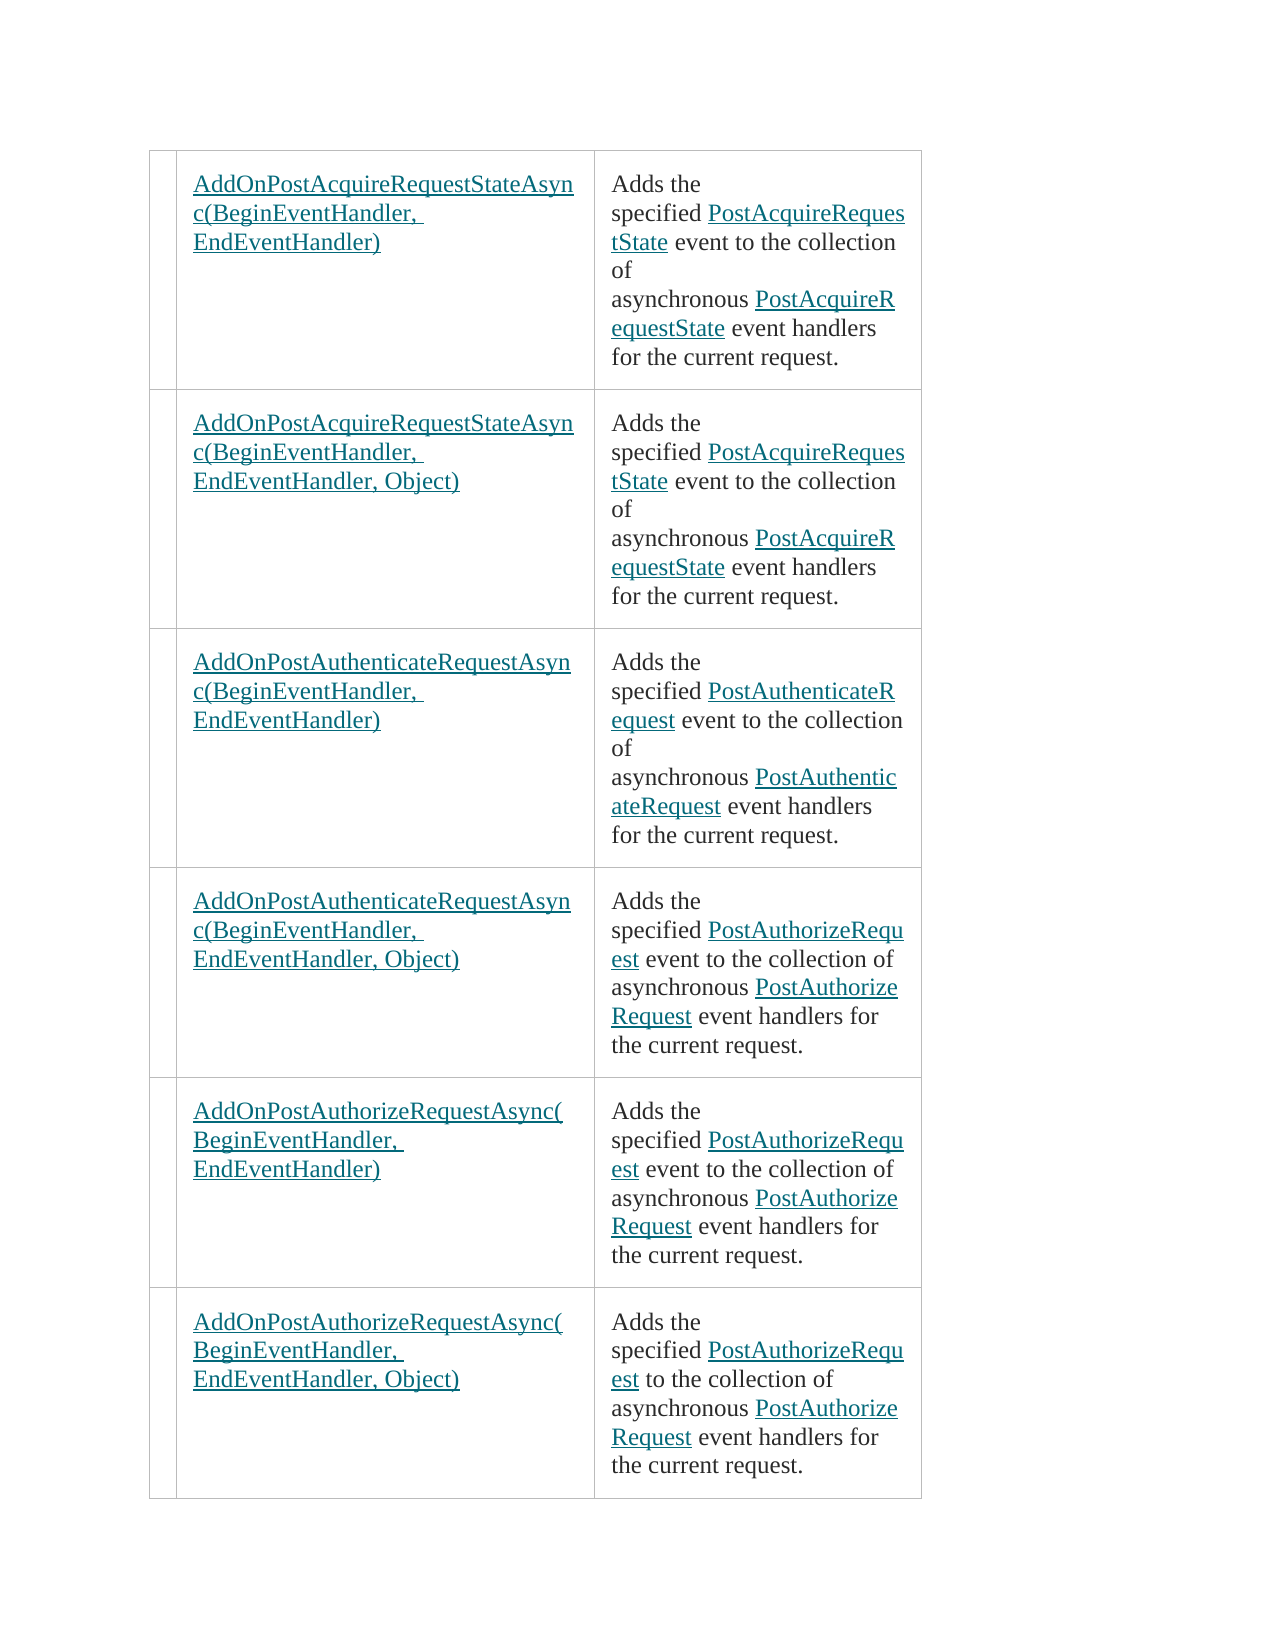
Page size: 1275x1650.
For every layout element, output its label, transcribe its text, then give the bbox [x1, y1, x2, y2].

table_cell AddOnPostAuthorizeRequestAsync(BeginEventHandler, EndEventHandler) [177, 1078, 594, 1287]
table_cell AddOnPostAuthorizeRequestAsync(BeginEventHandler, EndEventHandler, Object) [177, 1288, 594, 1497]
table_cell Adds the specified PostAuthorizeRequest event to the collection of asynchronous PostAuthorizeRequest event handlers for the current request. [595, 868, 921, 1077]
table_cell Adds the specified PostAcquireRequestState event to the collection of asynchronous PostAcquireRequestState event handlers for the current request. [595, 151, 921, 389]
table_cell Adds the specified PostAuthorizeRequest event to the collection of asynchronous PostAuthorizeRequest event handlers for the current request. [595, 1078, 921, 1287]
table_cell AddOnPostAcquireRequestStateAsync(BeginEventHandler, EndEventHandler) [177, 151, 594, 389]
table_cell [150, 1078, 176, 1287]
table_cell [150, 151, 176, 389]
table_cell AddOnPostAcquireRequestStateAsync(BeginEventHandler, EndEventHandler, Object) [177, 390, 594, 628]
table_cell Adds the specified PostAuthorizeRequest to the collection of asynchronous PostAuthorizeRequest event handlers for the current request. [595, 1288, 921, 1497]
table_cell AddOnPostAuthenticateRequestAsync(BeginEventHandler, EndEventHandler, Object) [177, 868, 594, 1077]
table_cell [150, 868, 176, 1077]
table_cell [150, 629, 176, 867]
table_cell Adds the specified PostAuthenticateRequest event to the collection of asynchronous PostAuthenticateRequest event handlers for the current request. [595, 629, 921, 867]
table_cell [150, 390, 176, 628]
table_cell [150, 1288, 176, 1497]
table_cell AddOnPostAuthenticateRequestAsync(BeginEventHandler, EndEventHandler) [177, 629, 594, 867]
table_cell Adds the specified PostAcquireRequestState event to the collection of asynchronous PostAcquireRequestState event handlers for the current request. [595, 390, 921, 628]
